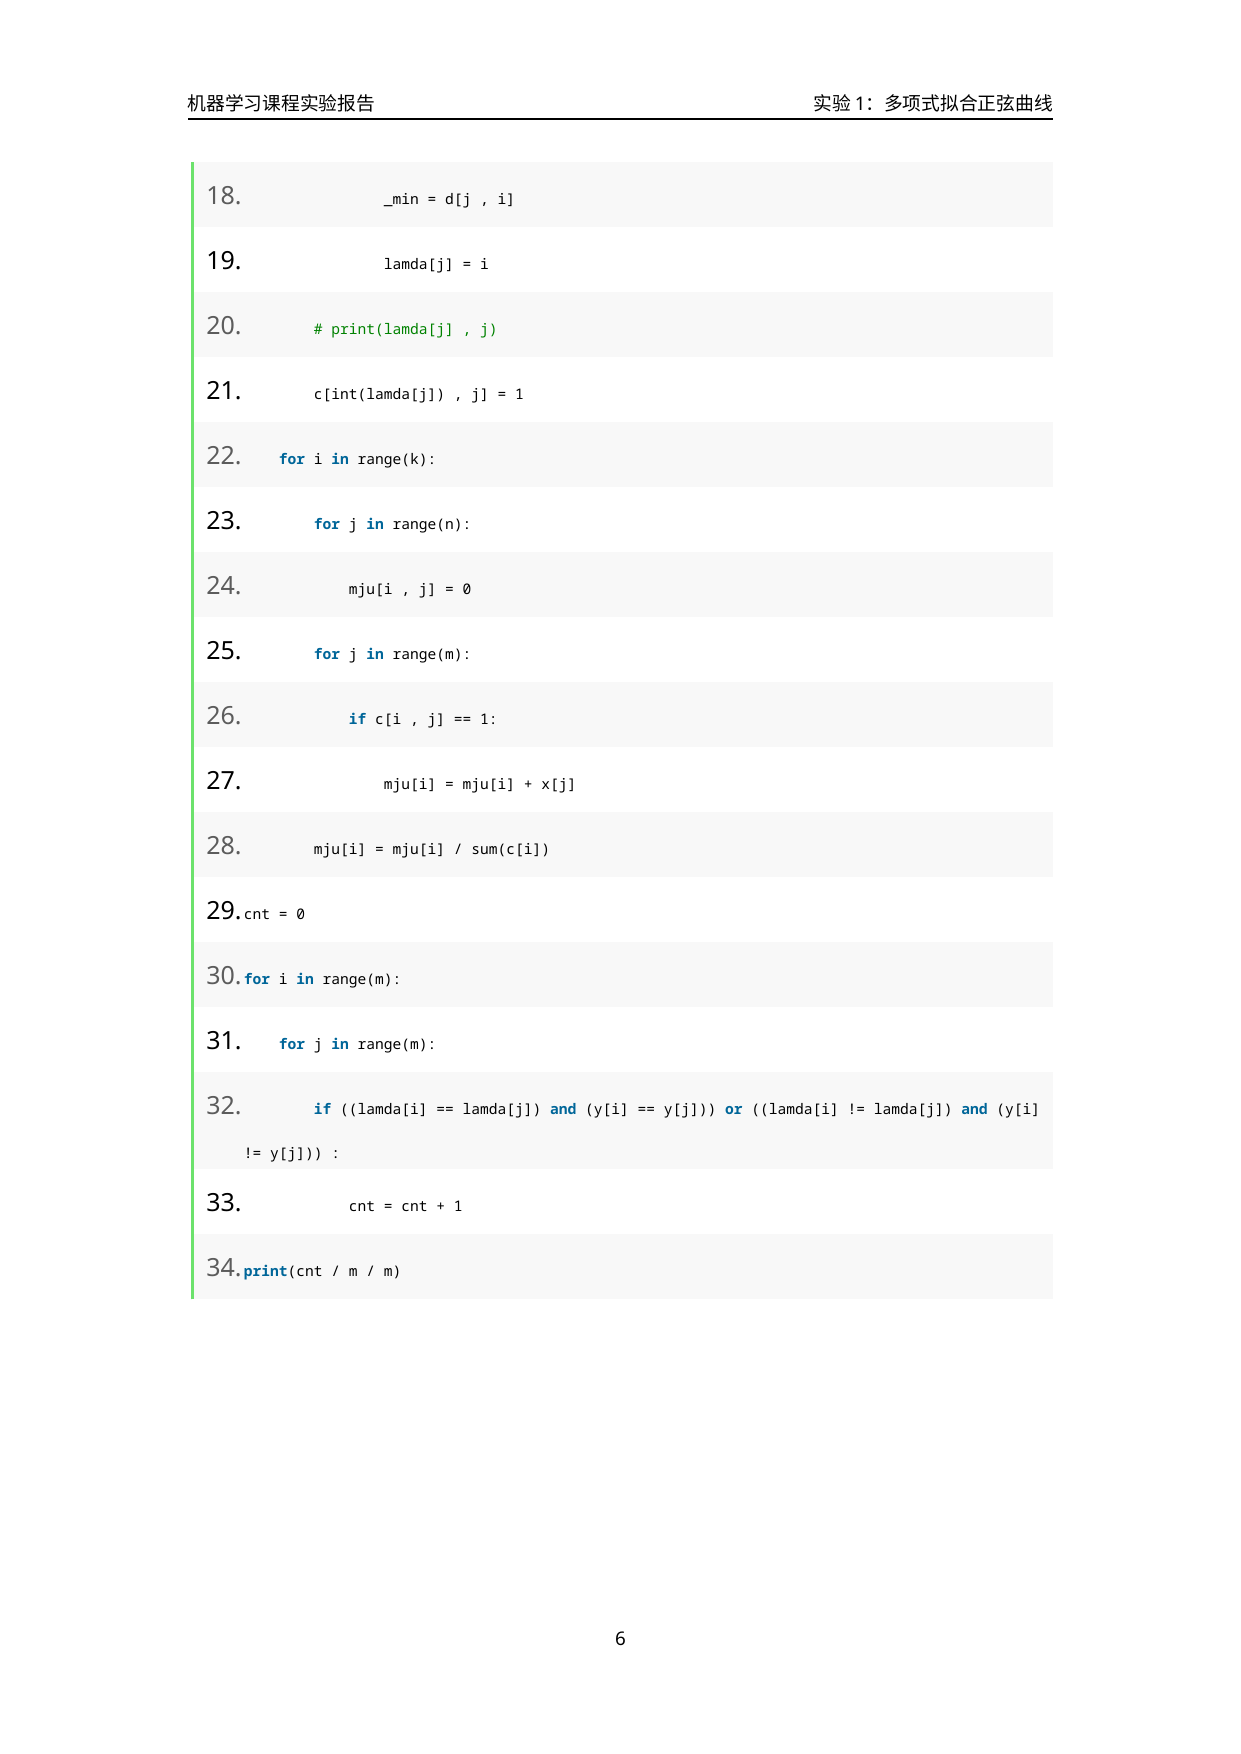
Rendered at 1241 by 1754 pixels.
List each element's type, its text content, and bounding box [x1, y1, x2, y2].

list if c[i , j] == 1: [194, 682, 1053, 747]
list _min = d[j , i] [194, 162, 1053, 227]
list cnt = cnt + 1 [194, 1169, 1053, 1234]
list mju[i , j] = 0 [194, 552, 1053, 617]
list for j in range(m): [194, 617, 1053, 682]
list for i in range(m): [194, 942, 1053, 1007]
list # print(lamda[j] , j) [194, 292, 1053, 357]
list print(cnt / m / m) [194, 1234, 1053, 1299]
list cnt = 0 [194, 877, 1053, 942]
list for j in range(m): [194, 1007, 1053, 1072]
list for j in range(n): [194, 487, 1053, 552]
list mju[i] = mju[i] / sum(c[i]) [194, 812, 1053, 877]
list mju[i] = mju[i] + x[j] [194, 747, 1053, 812]
list lamda[j] = i [194, 227, 1053, 292]
list for i in range(k): [194, 422, 1053, 487]
list if ((lamda[i] == lamda[j]) and (y[i] == y[j])) or ((lamda[i] != lamda[j]) and (y[i] != y[j])) : [194, 1072, 1053, 1169]
list c[int(lamda[j]) , j] = 1 [194, 357, 1053, 422]
